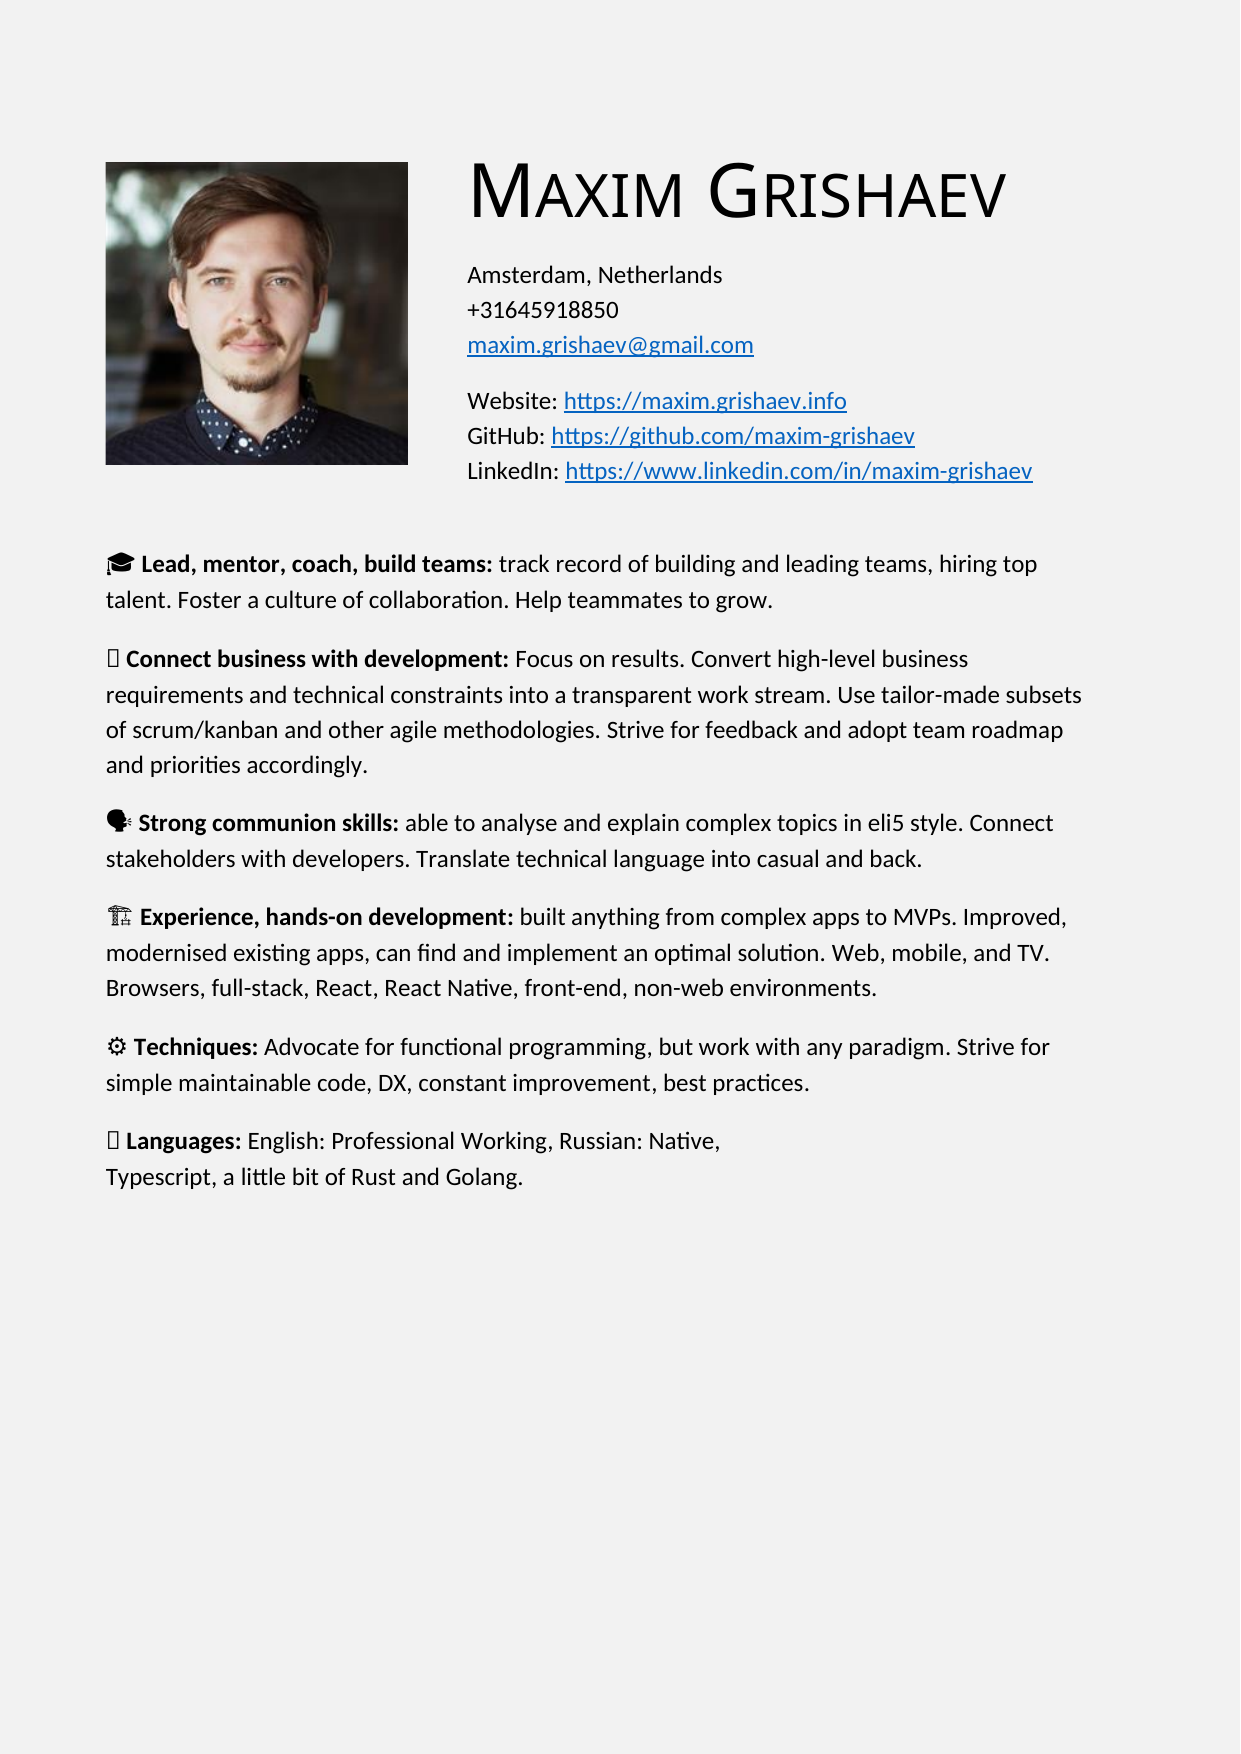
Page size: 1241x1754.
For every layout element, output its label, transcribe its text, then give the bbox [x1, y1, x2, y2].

text 🏗️ Experience, hands-on development: built anything from complex apps to MVPs. Improved, modernised existing apps, can find and implement an optimal solution. Web, mobile, and TV. Browsers, full-stack, React, React Native, front-end, non-web environments. [106, 899, 1090, 1003]
subtitle Maxim Grishaev [106, 137, 1139, 240]
text Amsterdam, Netherlands +31645918850 maxim.grishaev@gmail.com [408, 259, 1090, 360]
text 🎓 Lead, mentor, coach, build teams: track record of building and leading teams, hiring top talent. Foster a culture of collaboration. Help teammates to grow. [106, 546, 1090, 615]
text 👅 Languages: English: Professional Working, Russian: Native, Typescript, a little bit of Rust and Golang. [106, 1123, 1090, 1192]
text 🤝 Connect business with development: Focus on results. Convert high-level business requirements and technical constraints into a transparent work stream. Use tailor-made subsets of scrum/kanban and other agile methodologies. Strive for feedback and adopt team roadmap and priorities accordingly. [106, 640, 1090, 779]
text ⚙️ Techniques: Advocate for functional programming, but work with any paradigm. Strive for simple maintainable code, DX, constant improvement, best practices. [106, 1028, 1090, 1097]
text 🗣️ Strong communion skills: able to analyse and explain complex topics in eli5 style. Connect stakeholders with developers. Translate technical language into casual and back. [106, 804, 1090, 874]
picture [105, 162, 408, 465]
text Website: https://maxim.grishaev.info GitHub: https://github.com/maxim-grishaev LinkedIn: https://www.linkedin.com/in/maxim-grishaev [106, 385, 1090, 521]
